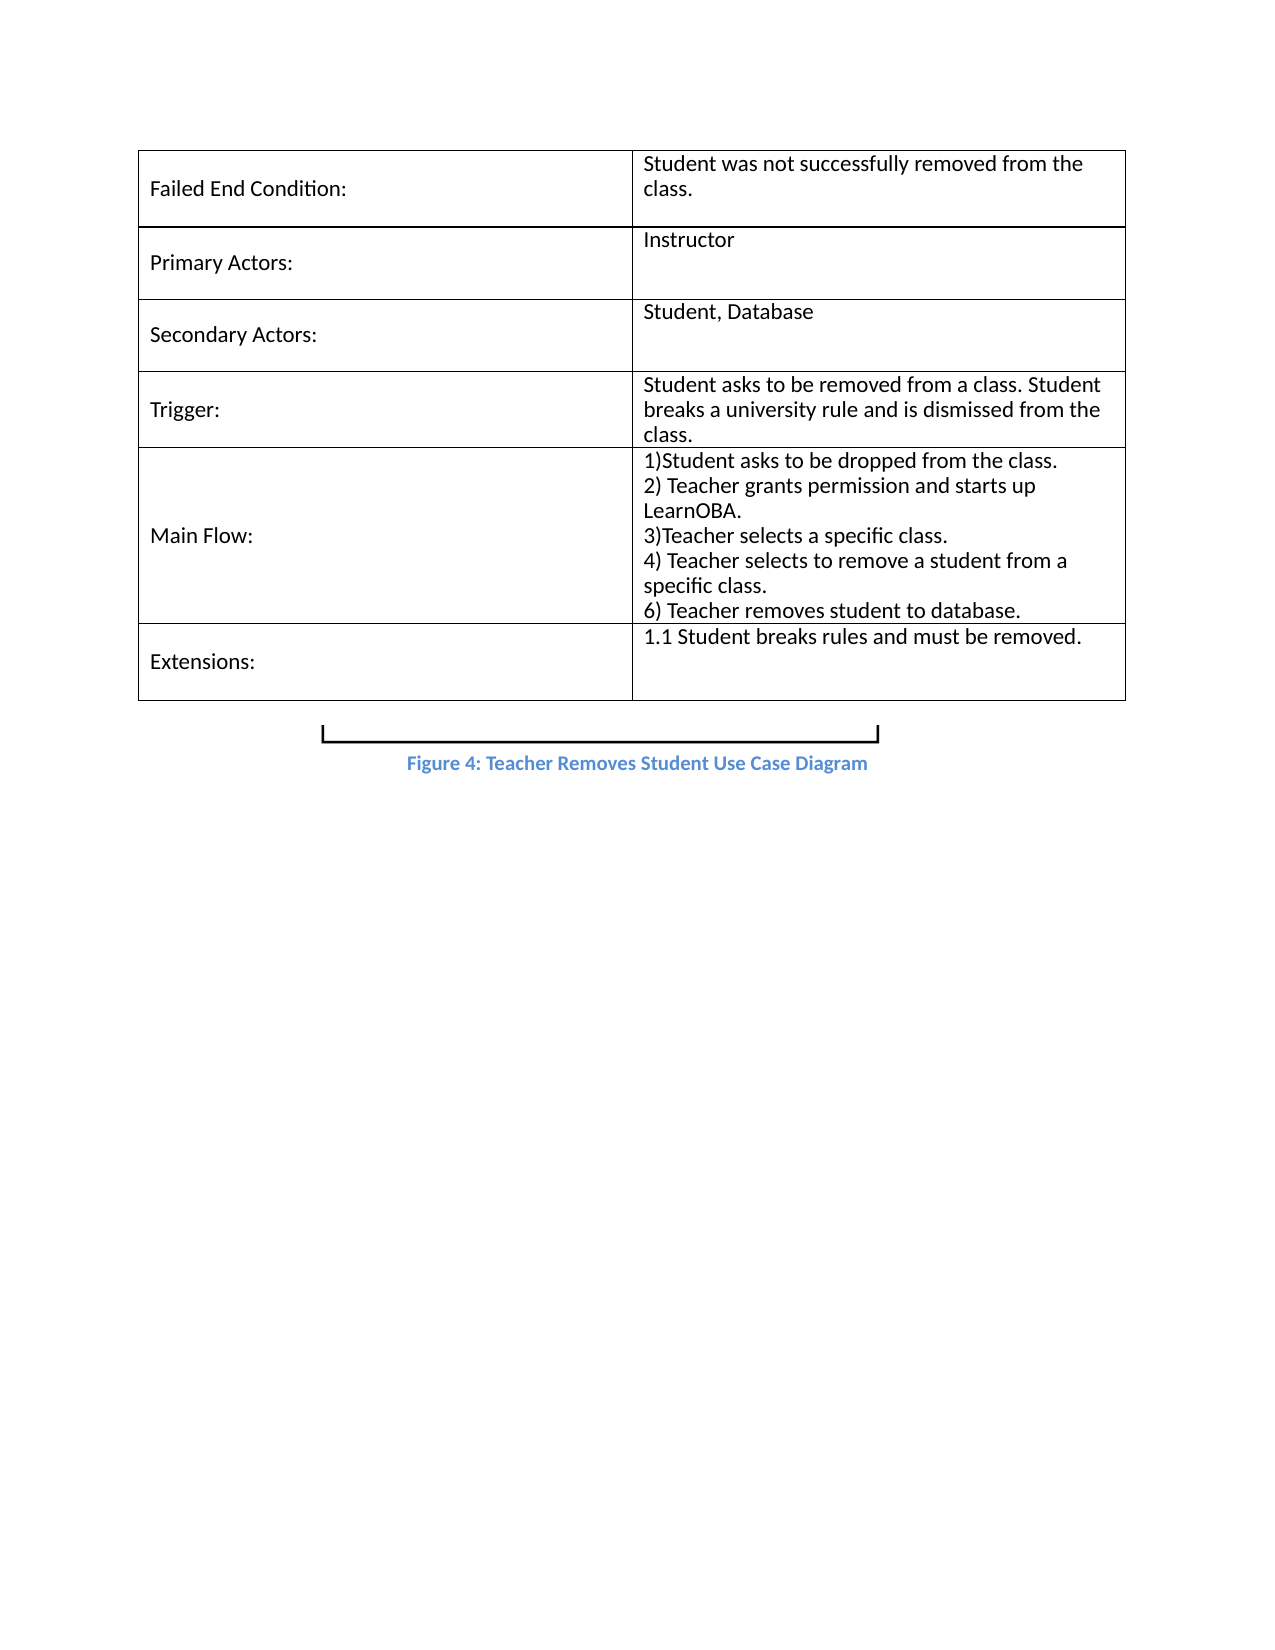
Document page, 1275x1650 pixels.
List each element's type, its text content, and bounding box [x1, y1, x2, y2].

text Figure 4: Teacher Removes Student Use Case Diagram [150, 751, 1125, 776]
table_cell 1.1 Student breaks rules and must be removed. [633, 624, 1125, 699]
table_cell Trigger: [139, 372, 632, 447]
table_cell Instructor [633, 228, 1125, 299]
table_cell Secondary Actors: [139, 300, 632, 371]
table_cell Failed End Condition: [139, 151, 632, 226]
table_cell Student asks to be removed from a class. Student breaks a university rule and is dismissed from the class. [633, 372, 1125, 447]
table_cell Student, Database [633, 300, 1125, 371]
table_cell Primary Actors: [139, 228, 632, 299]
table_cell Extensions: [139, 624, 632, 699]
table_cell 1)Student asks to be dropped from the class. 2) Teacher grants permission and starts up LearnOBA. 3)Teacher selects a specific class. 4) Teacher selects to remove a student from a specific class. 6) Teacher removes student to database. [633, 448, 1125, 623]
table_cell Student was not successfully removed from the class. [633, 151, 1125, 226]
table_cell Main Flow: [139, 448, 632, 623]
